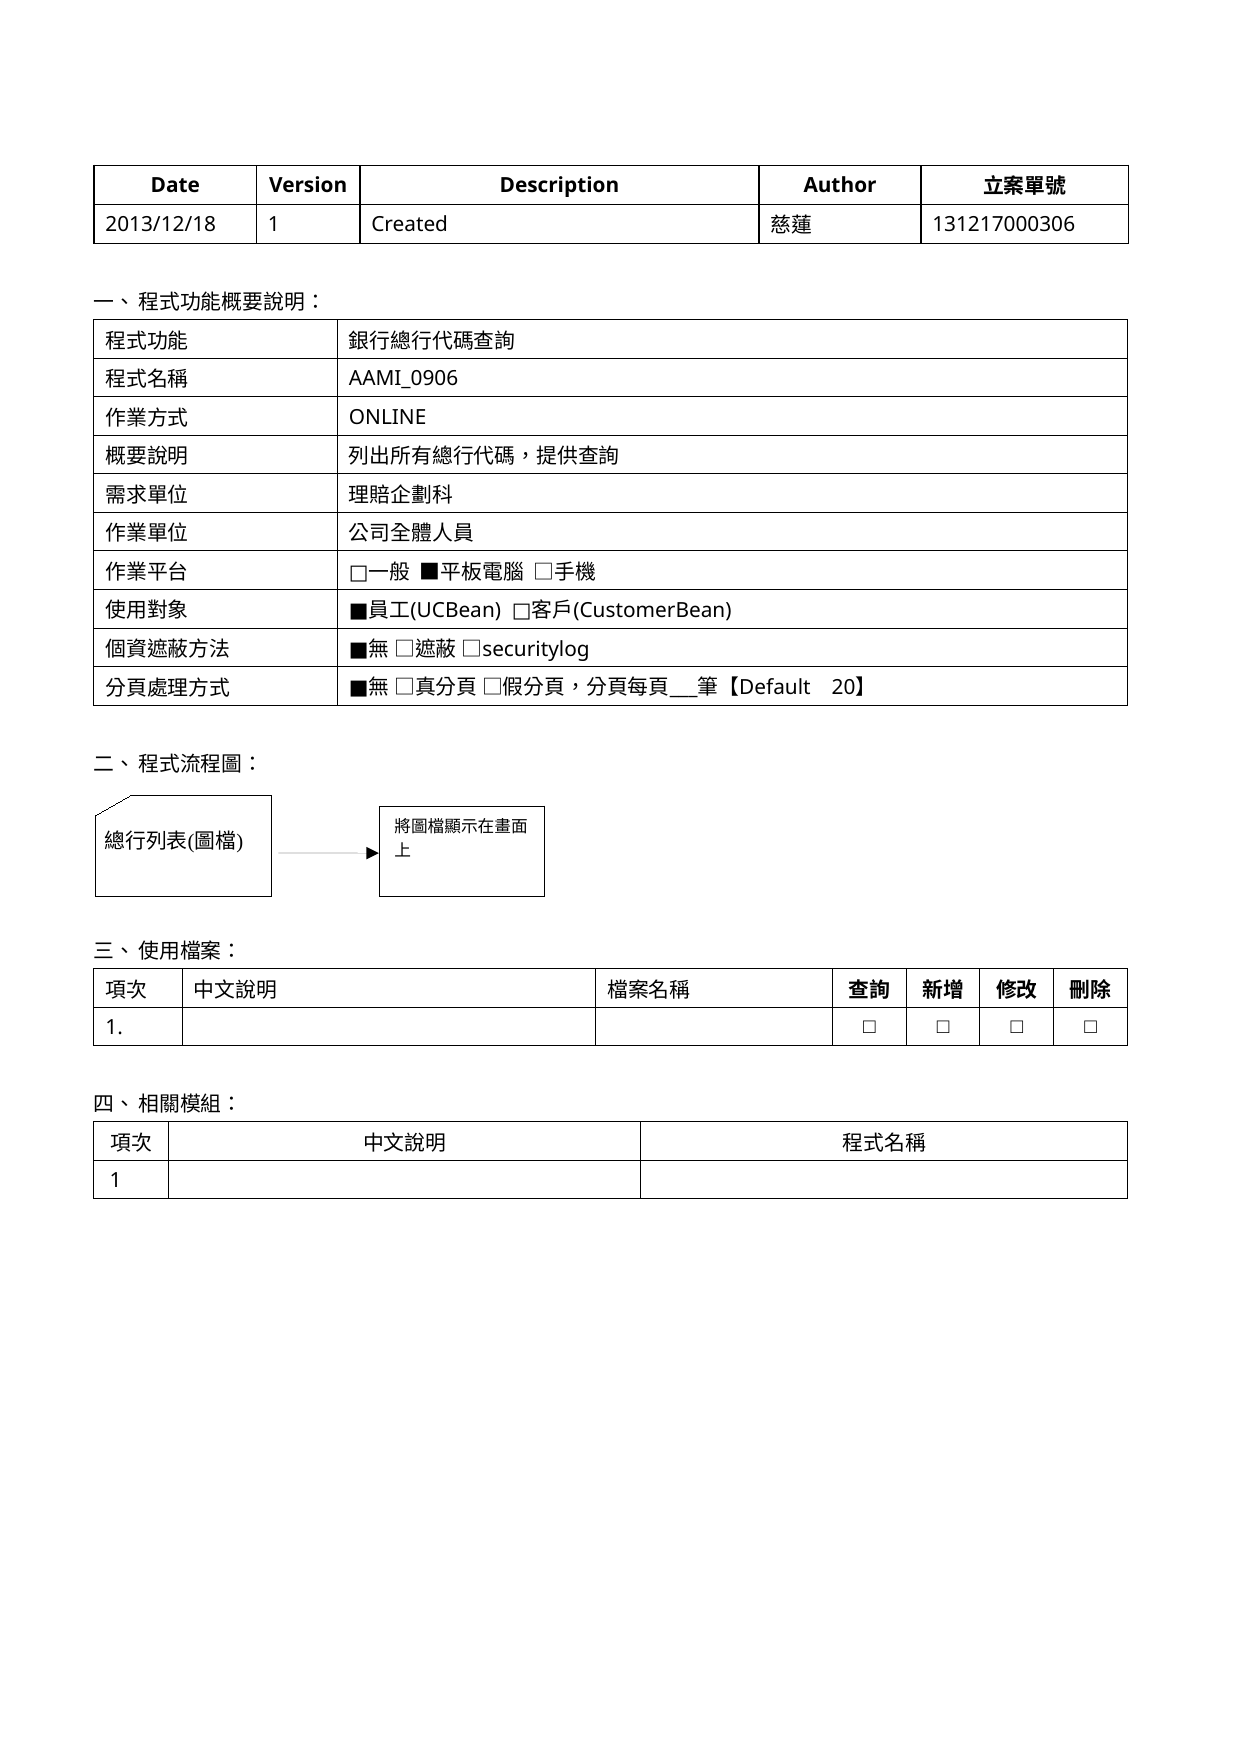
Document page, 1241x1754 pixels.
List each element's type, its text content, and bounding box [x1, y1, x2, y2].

table_cell 2013/12/18 [95, 205, 256, 243]
table_cell 個資遮蔽方法 [94, 629, 337, 666]
table_cell 使用對象 [94, 590, 337, 627]
table_cell AAMI_0906 [338, 359, 1127, 396]
table_cell 程式名稱 [94, 359, 337, 396]
table_cell ■無 □真分頁 □假分頁，分頁每頁___筆【Default 20】 [338, 667, 1127, 704]
table_cell □一般 ■平板電腦 □手機 [338, 551, 1127, 589]
table_cell □ [980, 1008, 1053, 1045]
table_cell 概要說明 [94, 436, 337, 473]
table_header 新增 [907, 969, 979, 1007]
table_cell [183, 1008, 595, 1045]
table_header 刪除 [1054, 969, 1127, 1007]
table_cell □ [907, 1008, 979, 1045]
table_header Date [95, 166, 256, 203]
list 程式功能概要說明： [94, 282, 1144, 319]
table_header 項次 [94, 1122, 168, 1160]
table_cell 列出所有總行代碼，提供查詢 [338, 436, 1127, 473]
table_cell 1 [257, 205, 359, 243]
table_cell [94, 1161, 168, 1198]
table_cell 作業平台 [94, 551, 337, 589]
table_cell 需求單位 [94, 474, 337, 512]
table_cell 理賠企劃科 [338, 474, 1127, 512]
table_cell Created [361, 205, 758, 243]
table_header 程式名稱 [641, 1122, 1127, 1160]
list 程式流程圖： [94, 743, 1144, 781]
table_header 項次 [94, 969, 182, 1007]
table_cell [94, 1008, 182, 1045]
table_header Author [760, 166, 920, 203]
table_cell 作業方式 [94, 397, 337, 435]
table_header Version [257, 166, 359, 203]
table_cell 131217000306 [922, 205, 1128, 243]
table_header 查詢 [833, 969, 906, 1007]
table_cell [596, 1008, 832, 1045]
table_cell [169, 1161, 640, 1198]
list 相關模組： [94, 1084, 1144, 1121]
table_header 立案單號 [922, 166, 1128, 203]
table_header 程式功能 [94, 320, 337, 358]
table_header 中文說明 [169, 1122, 640, 1160]
table_header 檔案名稱 [596, 969, 832, 1007]
table_cell ONLINE [338, 397, 1127, 435]
table_cell ■無 □遮蔽 □securitylog [338, 629, 1127, 666]
table_cell 慈蓮 [760, 205, 920, 243]
table_cell 作業單位 [94, 513, 337, 550]
table_cell □ [1054, 1008, 1127, 1045]
table_header 銀行總行代碼查詢 [338, 320, 1127, 358]
list 使用檔案： [94, 931, 1144, 968]
table_cell ■員工(UCBean) □客戶(CustomerBean) [338, 590, 1127, 627]
table_header Description [361, 166, 758, 203]
table_cell □ [833, 1008, 906, 1045]
table_cell 公司全體人員 [338, 513, 1127, 550]
table_header 中文說明 [183, 969, 595, 1007]
table_header 修改 [980, 969, 1053, 1007]
table_cell 分頁處理方式 [94, 667, 337, 704]
table_cell [641, 1161, 1127, 1198]
